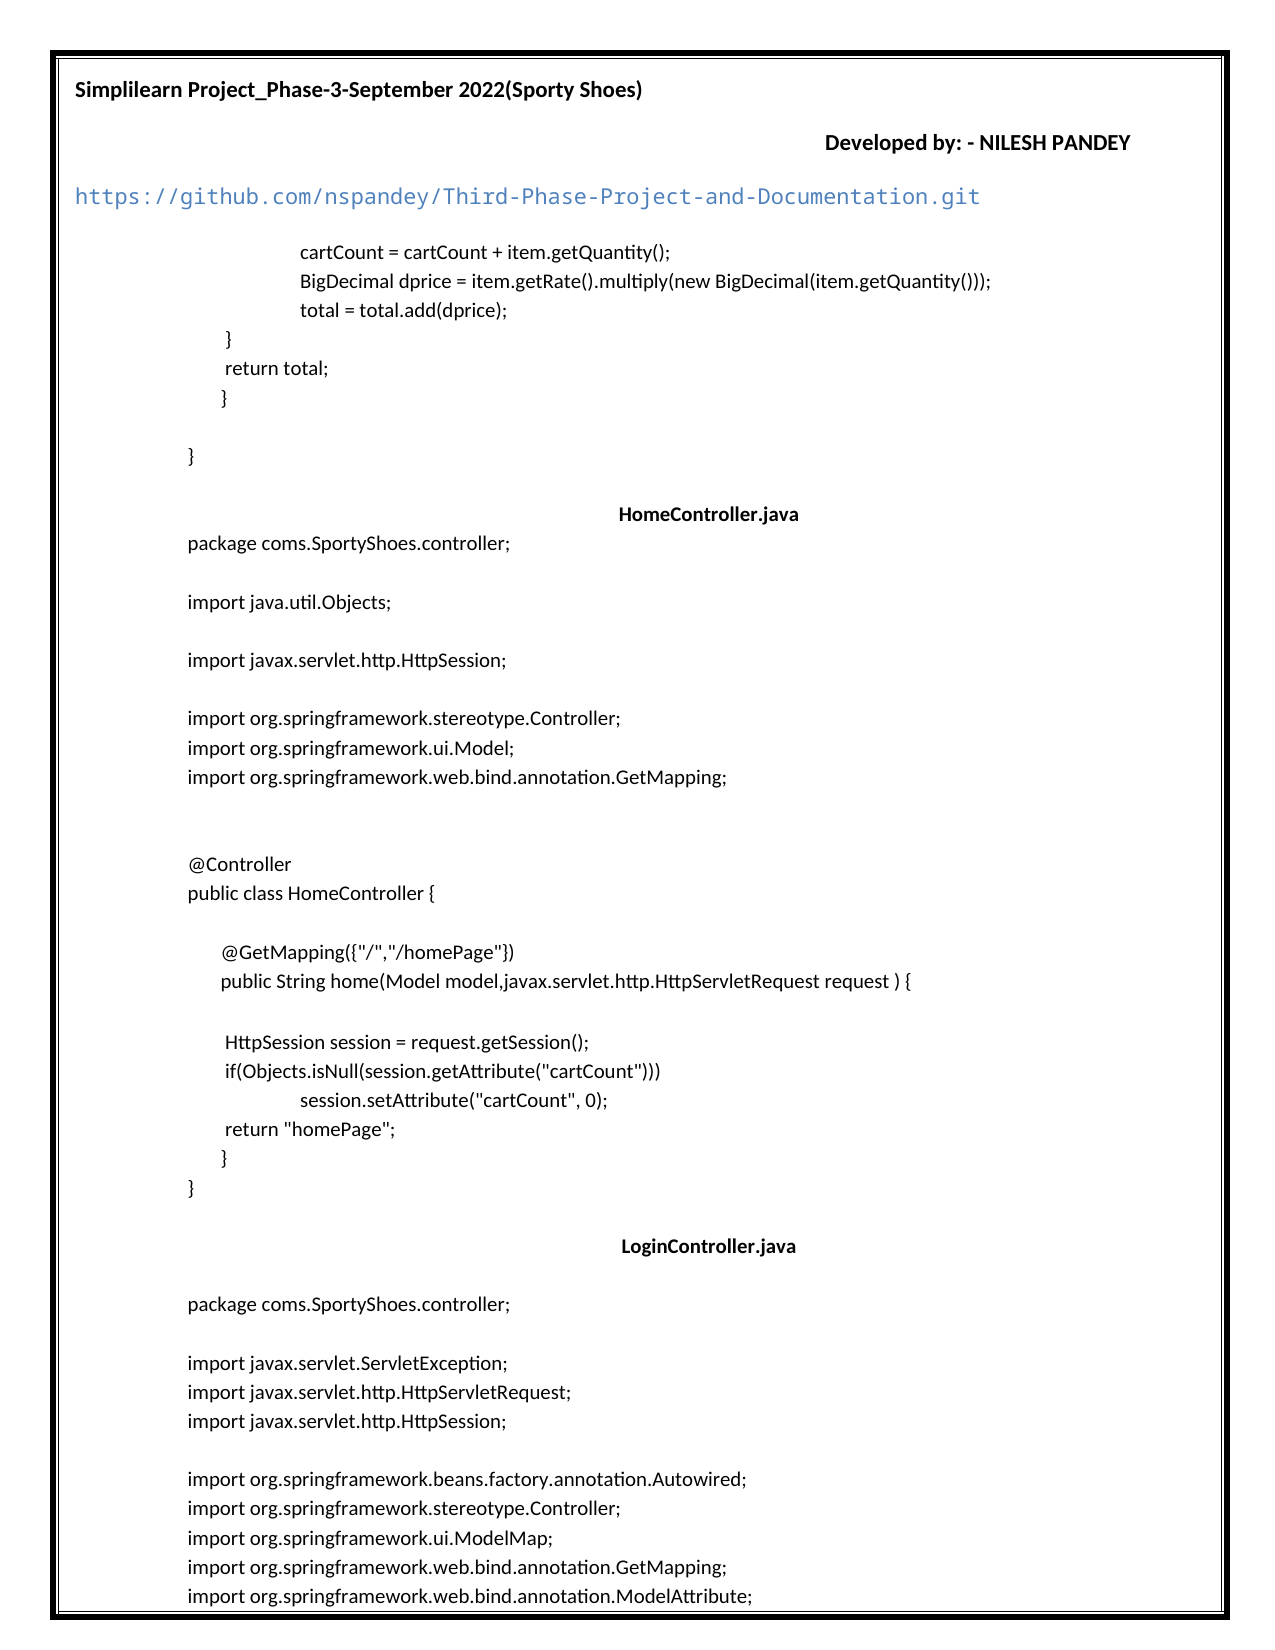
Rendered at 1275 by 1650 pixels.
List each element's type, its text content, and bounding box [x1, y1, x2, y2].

list } [187, 1146, 1221, 1171]
list import org.springframework.web.bind.annotation.ModelAttribute; [187, 1583, 1221, 1608]
list import org.springframework.stereotype.Controller; [187, 706, 1221, 731]
list public class HomeController { [187, 881, 1221, 906]
list return total; [187, 356, 1221, 381]
list } [187, 443, 1221, 468]
list import java.util.Objects; [187, 589, 1221, 614]
list import javax.servlet.http.HttpSession; [187, 1408, 1221, 1433]
list session.setAttribute("cartCount", 0); [187, 1087, 1221, 1113]
list import javax.servlet.http.HttpServletRequest; [187, 1379, 1221, 1404]
list import org.springframework.ui.Model; [187, 735, 1221, 760]
list } [187, 1175, 1221, 1200]
list cartCount = cartCount + item.getQuantity(); [187, 239, 1221, 264]
list return "homePage"; [187, 1116, 1221, 1142]
list BigDecimal dprice = item.getRate().multiply(new BigDecimal(item.getQuantity())); [187, 268, 1221, 293]
list package coms.SportyShoes.controller; [187, 1291, 1221, 1317]
list if(Objects.isNull(session.getAttribute("cartCount"))) [187, 1058, 1221, 1083]
list import javax.servlet.ServletException; [187, 1350, 1221, 1375]
list package coms.SportyShoes.controller; [187, 531, 1221, 556]
list import org.springframework.stereotype.Controller; [187, 1496, 1221, 1521]
list import org.springframework.web.bind.annotation.GetMapping; [187, 1554, 1221, 1579]
list public String home(Model model,javax.servlet.http.HttpServletRequest request ) { [187, 968, 1221, 993]
list import org.springframework.web.bind.annotation.GetMapping; [187, 764, 1221, 789]
list @GetMapping({"/","/homePage"}) [187, 939, 1221, 964]
list import org.springframework.ui.ModelMap; [187, 1525, 1221, 1550]
list import javax.servlet.http.HttpSession; [187, 647, 1221, 673]
list } [187, 326, 1221, 352]
list LoginController.java [187, 1233, 1221, 1258]
list total = total.add(dprice); [187, 297, 1221, 323]
list HomeController.java [187, 501, 1221, 527]
list import org.springframework.beans.factory.annotation.Autowired; [187, 1466, 1221, 1492]
list HttpSession session = request.getSession(); [187, 1029, 1221, 1054]
list } [187, 385, 1221, 410]
list @Controller [187, 851, 1221, 877]
